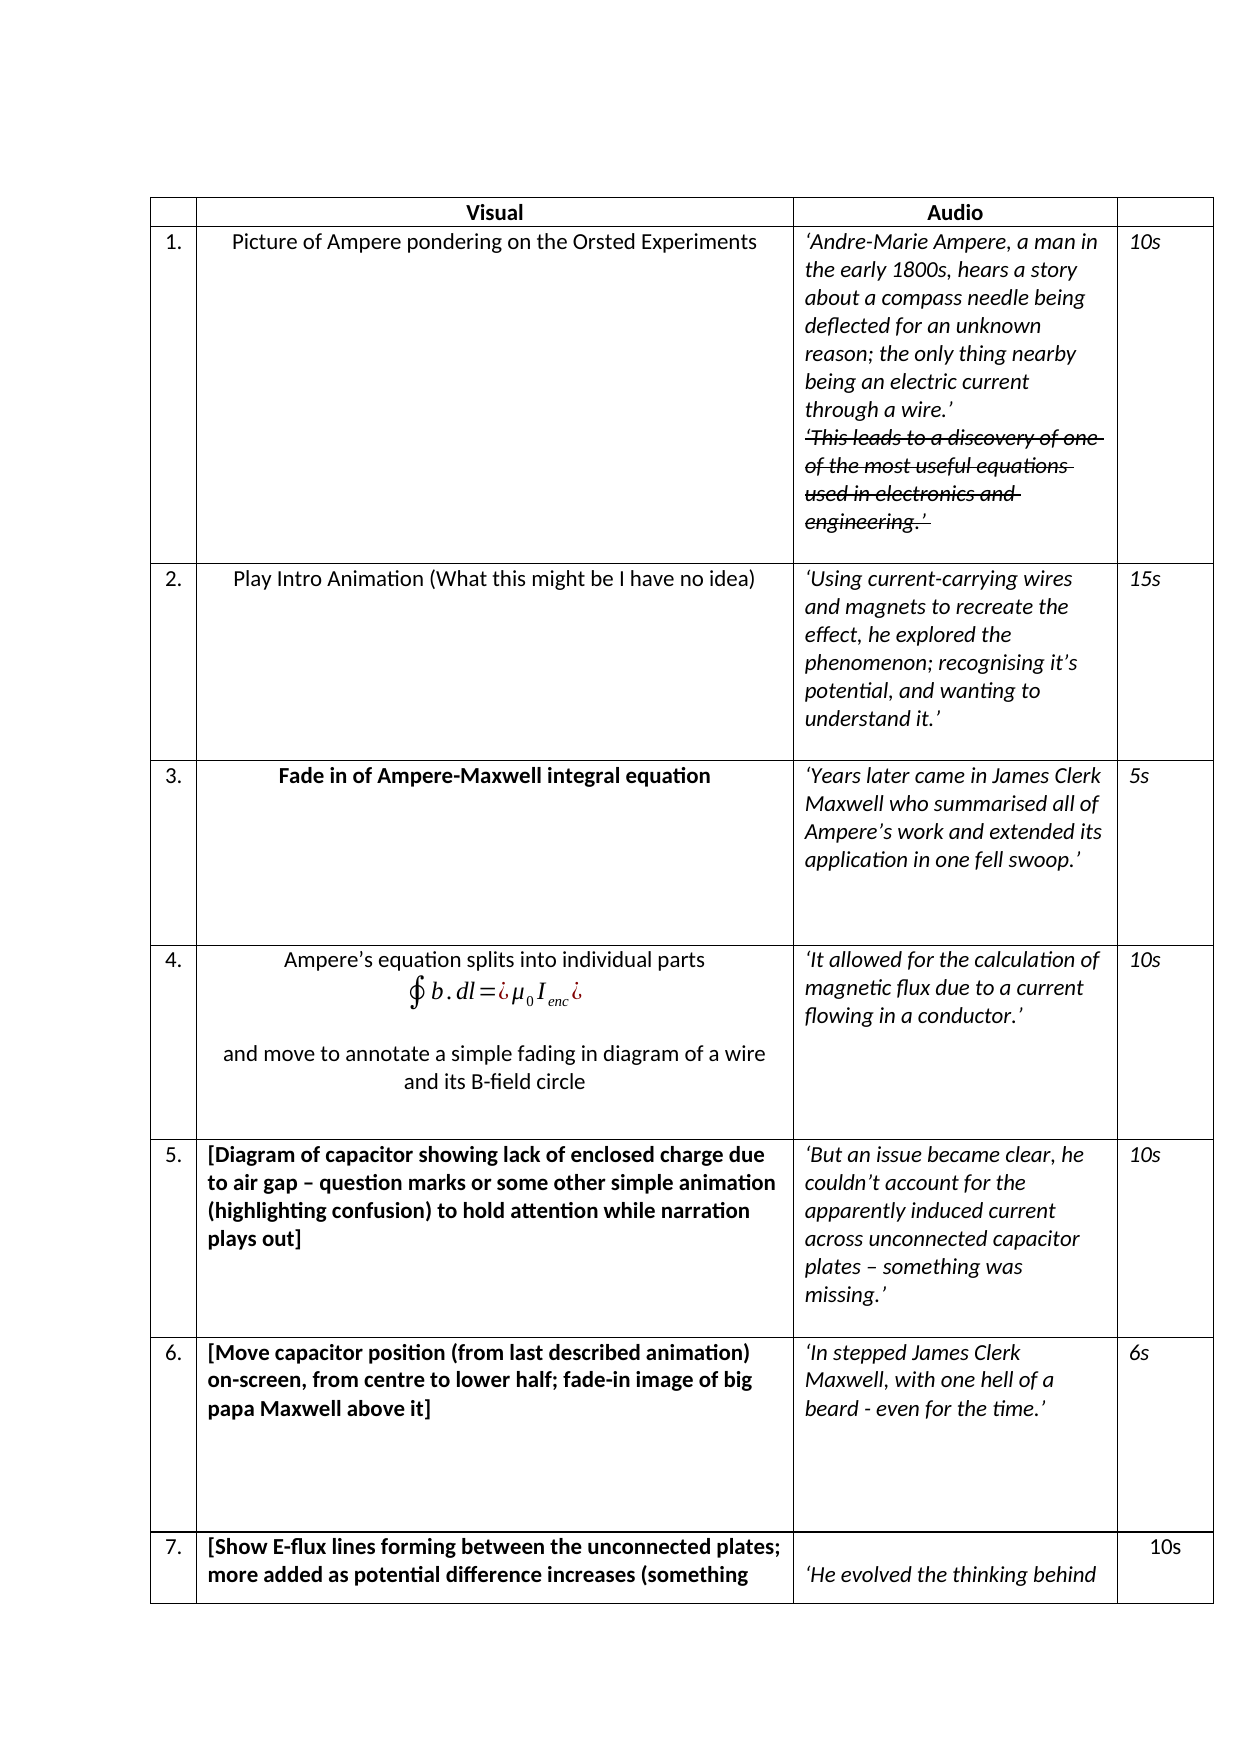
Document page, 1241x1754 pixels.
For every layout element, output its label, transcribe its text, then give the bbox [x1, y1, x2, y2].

table_cell 6s [1118, 1338, 1213, 1531]
table_cell ‘In stepped James Clerk Maxwell, with one hell of a beard - even for the time.’ [794, 1338, 1117, 1531]
table_cell ‘Years later came in James Clerk Maxwell who summarised all of Ampere’s work and extended its application in one fell swoop.’ [794, 761, 1117, 944]
table_cell 15s [1118, 564, 1213, 760]
table_cell 3. [151, 761, 196, 944]
table_cell ‘It allowed for the calculation of magnetic flux due to a current flowing in a conductor.’ [794, 946, 1117, 1139]
table_cell ‘Andre-Marie Ampere, a man in the early 1800s, hears a story about a compass needle being deflected for an unknown reason; the only thing nearby being an electric current through a wire.’ ‘This leads to a discovery of one of the most useful equations used in electronics and engineering.’ [794, 227, 1117, 563]
table_cell 1. [151, 227, 196, 563]
table_cell ‘But an issue became clear, he couldn’t account for the apparently induced current across unconnected capacitor plates – something was missing.’ [794, 1140, 1117, 1337]
table_cell 10s [1118, 227, 1213, 563]
table_cell [Move capacitor position (from last described animation) on-screen, from centre to lower half; fade-in image of big papa Maxwell above it] [197, 1338, 793, 1531]
table_header [151, 198, 196, 226]
table_cell 5s [1118, 761, 1213, 944]
table_cell 10s [1118, 1533, 1213, 1603]
table_cell Fade in of Ampere-Maxwell integral equation [197, 761, 793, 944]
table_cell 10s [1118, 1140, 1213, 1337]
table_cell 10s [1118, 946, 1213, 1139]
table_header Visual [197, 198, 793, 226]
table_cell 4. [151, 946, 196, 1139]
table_cell [Diagram of capacitor showing lack of enclosed charge due to air gap – question marks or some other simple animation (highlighting confusion) to hold attention while narration plays out] [197, 1140, 793, 1337]
table_cell 7. [151, 1533, 196, 1603]
table_header [1118, 198, 1213, 226]
table_cell 2. [151, 564, 196, 760]
table_cell 6. [151, 1338, 196, 1531]
table_cell Ampere’s equation splits into individual parts and move to annotate a simple fading in diagram of a wire and its B-field circle [197, 946, 793, 1139]
table_header Audio [794, 198, 1117, 226]
table_cell 5. [151, 1140, 196, 1337]
table_cell Play Intro Animation (What this might be I have no idea) [197, 564, 793, 760]
table_cell Picture of Ampere pondering on the Orsted Experiments [197, 227, 793, 563]
table_cell ‘Using current-carrying wires and magnets to recreate the effect, he explored the phenomenon; recognising it’s potential, and wanting to understand it.’ [794, 564, 1117, 760]
